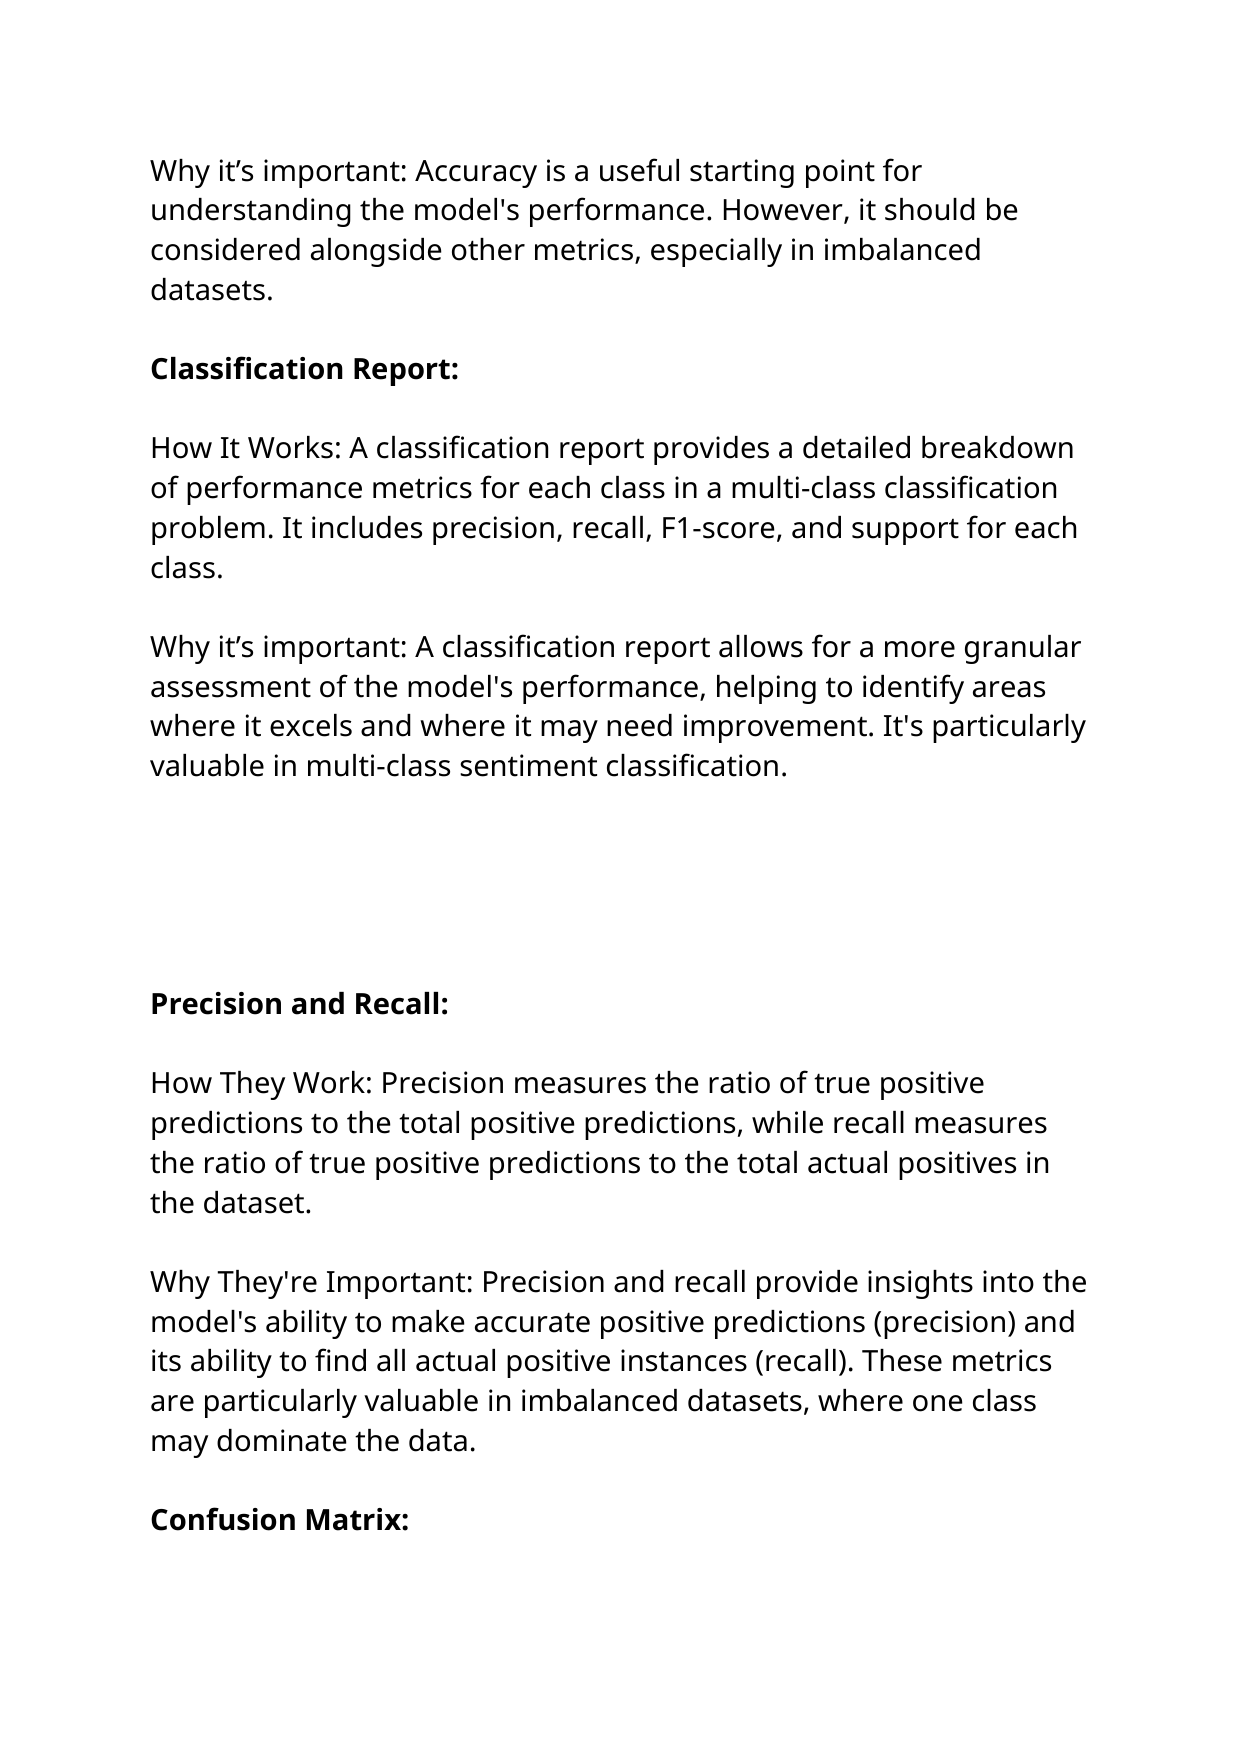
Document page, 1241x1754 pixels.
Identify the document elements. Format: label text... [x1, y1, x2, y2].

text How It Works: A classification report provides a detailed breakdown of performance metrics for each class in a multi-class classification problem. It includes precision, recall, F1-score, and support for each class. [150, 428, 1090, 587]
text Why They're Important: Precision and recall provide insights into the model's ability to make accurate positive predictions (precision) and its ability to find all actual positive instances (recall). These metrics are particularly valuable in imbalanced datasets, where one class may dominate the data. [150, 1261, 1090, 1460]
text Classification Report: [150, 348, 1090, 388]
text Precision and Recall: [150, 983, 1090, 1023]
text Confusion Matrix: [150, 1499, 1090, 1539]
text How They Work: Precision measures the ratio of true positive predictions to the total positive predictions, while recall measures the ratio of true positive predictions to the total actual positives in the dataset. [150, 1063, 1090, 1222]
text Why it’s important: A classification report allows for a more granular assessment of the model's performance, helping to identify areas where it excels and where it may need improvement. It's particularly valuable in multi-class sentiment classification. [150, 626, 1090, 785]
text Why it’s important: Accuracy is a useful starting point for understanding the model's performance. However, it should be considered alongside other metrics, especially in imbalanced datasets. [150, 150, 1090, 309]
